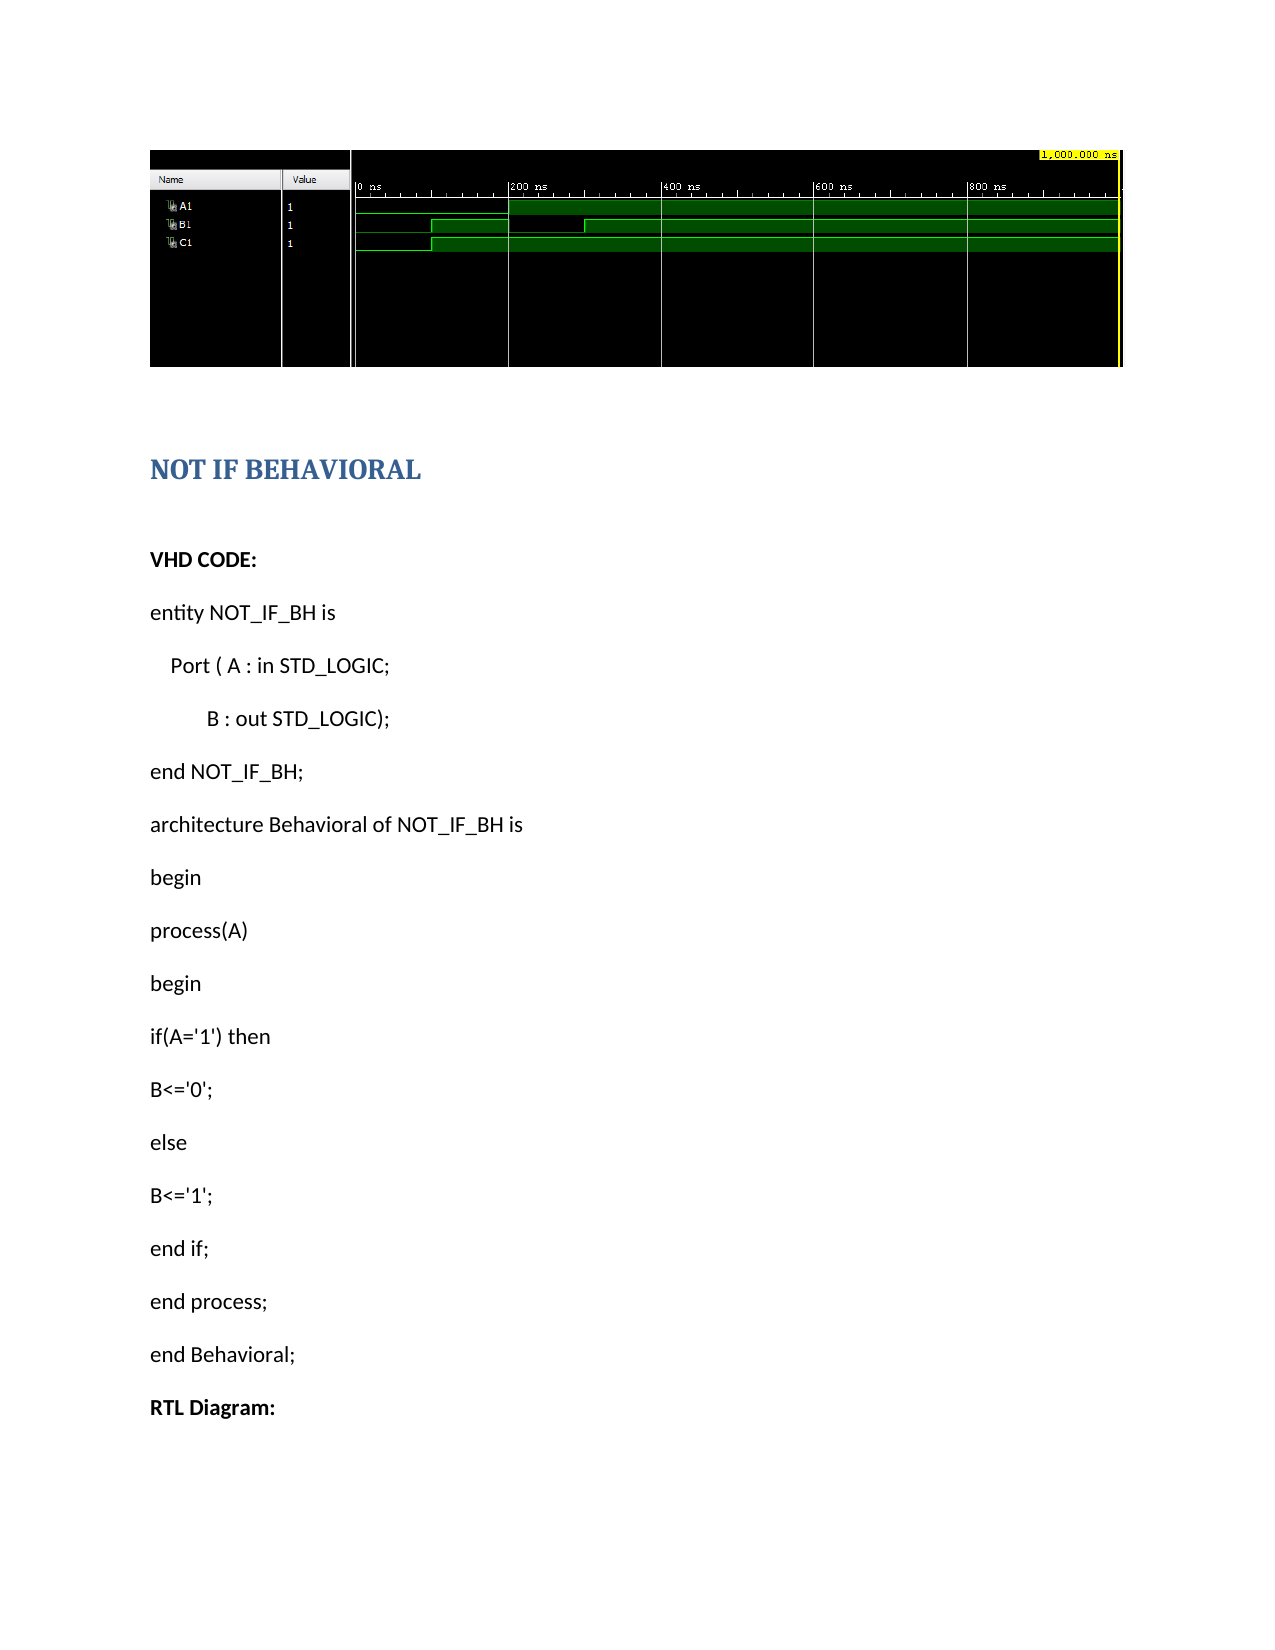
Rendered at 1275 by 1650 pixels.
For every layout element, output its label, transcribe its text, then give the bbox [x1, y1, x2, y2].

text Port ( A : in STD_LOGIC; [150, 651, 1125, 679]
text end process; [150, 1287, 1125, 1315]
text end if; [150, 1234, 1125, 1262]
text if(A='1') then [150, 1022, 1125, 1050]
text end NOT_IF_BH; [150, 757, 1125, 785]
text process(A) [150, 916, 1125, 944]
text RTL Diagram: [150, 1393, 1125, 1421]
text architecture Behavioral of NOT_IF_BH is [150, 810, 1125, 838]
text B<='1'; [150, 1181, 1125, 1209]
text B<='0'; [150, 1075, 1125, 1103]
text entity NOT_IF_BH is [150, 598, 1125, 626]
text B : out STD_LOGIC); [150, 704, 1125, 732]
text VHD CODE: [150, 545, 1125, 573]
text end Behavioral; [150, 1340, 1125, 1368]
subtitle not IF Behavioral [150, 453, 1125, 487]
text else [150, 1128, 1125, 1156]
text begin [150, 863, 1125, 891]
picture [150, 150, 1125, 367]
text begin [150, 969, 1125, 997]
